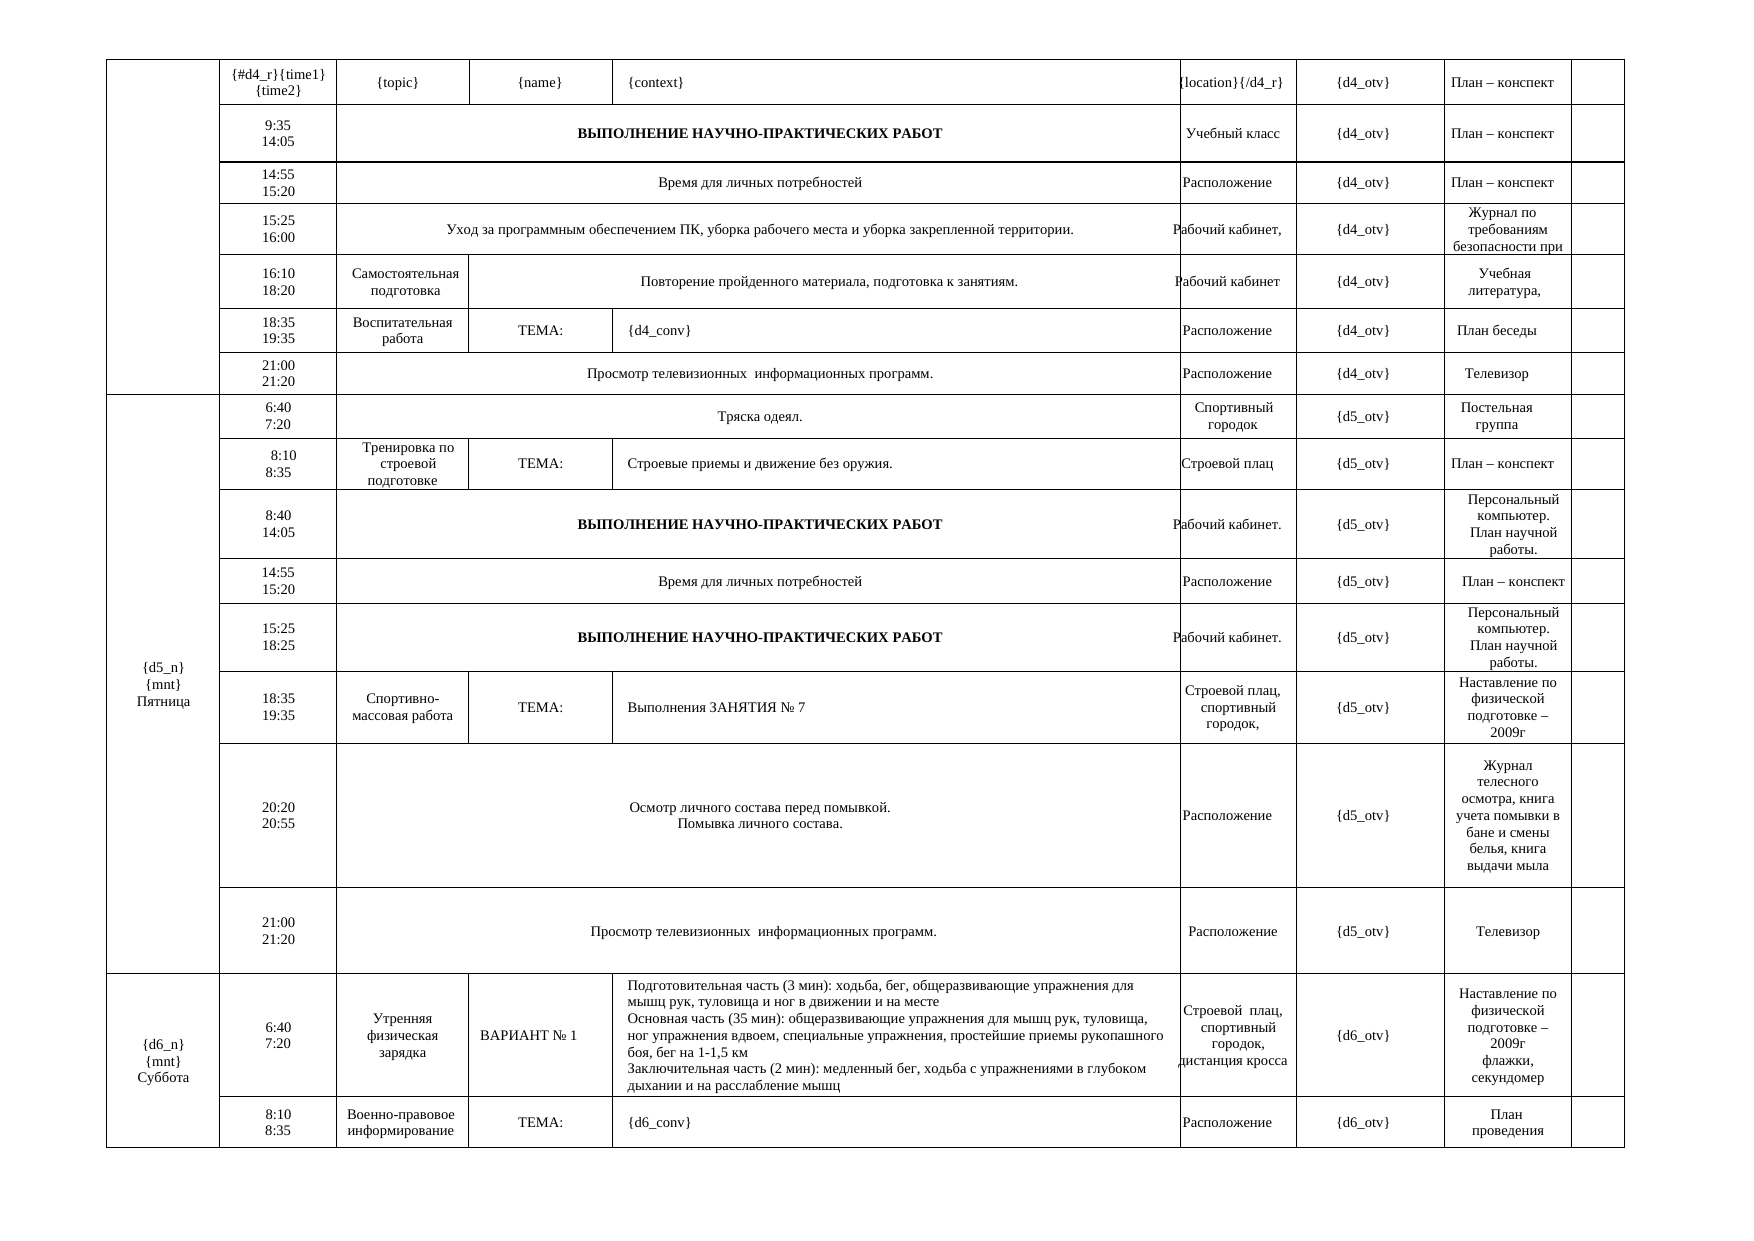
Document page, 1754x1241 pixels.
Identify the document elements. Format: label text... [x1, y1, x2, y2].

table_cell Расположение [1181, 1097, 1296, 1147]
table_cell {d4_otv} [1297, 163, 1444, 203]
table_cell Строевой плац [1181, 439, 1296, 489]
table_cell Журнал телесного осмотра, книга учета помывки в бане и смены белья, книга выдачи мыла [1445, 744, 1571, 887]
table_cell 21:00 21:20 [220, 353, 336, 394]
table_cell {d6_conv} [613, 1097, 1180, 1147]
table_cell План беседы [1445, 309, 1571, 352]
table_cell {d4_otv} [1297, 60, 1444, 104]
table_cell Просмотр телевизионных информационных программ. [337, 353, 1180, 394]
table_cell ТЕМА: [469, 439, 612, 489]
table_cell [1572, 353, 1624, 394]
table_cell Рабочий кабинет. [1181, 490, 1296, 558]
table_cell Воспитательная работа [337, 309, 468, 352]
table_cell Уход за программным обеспечением ПК, уборка рабочего места и уборка закрепленной территории. [337, 204, 1180, 254]
table_cell Расположение [1181, 163, 1296, 203]
table_cell {d6_n} {mnt} Суббота [107, 974, 219, 1147]
table_cell ТЕМА: [469, 309, 612, 352]
table_cell [1572, 60, 1624, 104]
table_cell ВЫПОЛНЕНИЕ НАУЧНО-ПРАКТИЧЕСКИХ РАБОТ [337, 490, 1180, 558]
table_cell 6:40 7:20 [220, 974, 336, 1096]
table_cell ВЫПОЛНЕНИЕ НАУЧНО-ПРАКТИЧЕСКИХ РАБОТ [337, 604, 1180, 671]
table_cell 14:55 15:20 [220, 163, 336, 203]
table_cell 20:20 20:55 [220, 744, 336, 887]
table_cell ТЕМА: [469, 1097, 612, 1147]
table_cell Рабочий кабинет, [1181, 204, 1296, 254]
table_cell [1572, 255, 1624, 307]
table_cell {d5_otv} [1297, 490, 1444, 558]
table_cell 9:35 14:05 [220, 105, 336, 161]
table_cell Спортивный городок [1181, 395, 1296, 437]
table_cell 18:35 19:35 [220, 672, 336, 742]
table_cell {d5_otv} [1297, 559, 1444, 602]
table_cell Рабочий кабинет [1181, 255, 1296, 307]
table_cell Расположение [1181, 353, 1296, 394]
table_cell [1572, 395, 1624, 437]
table_cell Утренняя физическая зарядка [337, 974, 468, 1096]
table_cell 6:40 7:20 [220, 395, 336, 437]
table_cell План – конспект [1445, 60, 1571, 104]
table_cell [1572, 163, 1624, 203]
table_cell Тренировка по строевой подготовке [337, 439, 468, 489]
table_cell План – конспект [1445, 439, 1571, 489]
table_cell Подготовительная часть (3 мин): ходьба, бег, общеразвивающие упражнения для мышц рук, туловища и ног в движении и на месте Основная часть (35 мин): общеразвивающие упражнения для мышц рук, туловища, ног упражнения вдвоем, специальные упражнения, простейшие приемы рукопашного боя, бег на 1-1,5 км Заключительная часть (2 мин): медленный бег, ходьба с упражнениями в глубоком дыхании и на расслабление мышц [613, 974, 1180, 1096]
table_cell Строевой плац, спортивный городок, дистанция кросса [1181, 974, 1296, 1096]
table_cell Журнал по требованиям безопасности при [1445, 204, 1571, 254]
table_cell Телевизор [1445, 888, 1571, 973]
table_cell 14:55 15:20 [220, 559, 336, 602]
table_cell {d5_otv} [1297, 888, 1444, 973]
table_cell 15:25 16:00 [220, 204, 336, 254]
table_cell Просмотр телевизионных информационных программ. [337, 888, 1180, 973]
table_cell ТЕМА: [469, 672, 612, 742]
table_cell Выполнения ЗАНЯТИЯ № 7 [613, 672, 1180, 742]
table_cell Строевые приемы и движение без оружия. [613, 439, 1180, 489]
table_cell Самостоятельная подготовка [337, 255, 468, 307]
table_cell План проведения [1445, 1097, 1571, 1147]
table_cell Учебная литература, [1445, 255, 1571, 307]
table_cell Строевой плац, спортивный городок, [1181, 672, 1296, 742]
table_cell {context} [613, 60, 1180, 104]
table_cell Расположение [1181, 559, 1296, 602]
table_cell Наставление по физической подготовке – 2009г флажки, секундомер [1445, 974, 1571, 1096]
table_cell ВЫПОЛНЕНИЕ НАУЧНО-ПРАКТИЧЕСКИХ РАБОТ [337, 105, 1180, 161]
table_cell Рабочий кабинет. [1181, 604, 1296, 671]
table_cell Постельная группа [1445, 395, 1571, 437]
table_cell Персональный компьютер. План научной работы. [1445, 604, 1571, 671]
table_cell [1572, 439, 1624, 489]
table_cell [1572, 672, 1624, 742]
table_cell {d4_otv} [1297, 204, 1444, 254]
table_cell 8:40 14:05 [220, 490, 336, 558]
table_cell Персональный компьютер. План научной работы. [1445, 490, 1571, 558]
table_cell {d5_otv} [1297, 395, 1444, 437]
table_cell [1572, 309, 1624, 352]
table_cell Расположение [1181, 744, 1296, 887]
table_cell Телевизор [1445, 353, 1571, 394]
table_cell {#d4_r}{time1} {time2} [220, 60, 336, 104]
table_cell [1572, 744, 1624, 887]
table_cell 8:10 8:35 [220, 1097, 336, 1147]
table_cell {d4_conv} [613, 309, 1180, 352]
table_cell {d4_otv} [1297, 309, 1444, 352]
table_cell [1572, 490, 1624, 558]
table_cell 8:10 8:35 [220, 439, 336, 489]
table_cell План – конспект [1445, 163, 1571, 203]
table_cell {name} [470, 60, 612, 104]
table_cell {d5_otv} [1297, 672, 1444, 742]
table_cell {d5_otv} [1297, 439, 1444, 489]
table_cell Время для личных потребностей [337, 559, 1180, 602]
table_cell {d6_otv} [1297, 1097, 1444, 1147]
table_cell Расположение [1181, 309, 1296, 352]
table_cell [1572, 559, 1624, 602]
table_cell [1572, 888, 1624, 973]
table_cell {d5_otv} [1297, 744, 1444, 887]
table_cell {d5_n} {mnt} Пятница [107, 395, 219, 973]
table_cell План – конспект [1445, 105, 1571, 161]
table_cell Тряска одеял. [337, 395, 1180, 437]
table_cell [1572, 105, 1624, 161]
table_cell Спортивно-массовая работа [337, 672, 468, 742]
table_cell Учебный класс [1181, 105, 1296, 161]
table_cell [1572, 974, 1624, 1096]
table_cell 16:10 18:20 [220, 255, 336, 307]
table_cell ВАРИАНТ № 1 [469, 974, 612, 1096]
table_cell {d4_otv} [1297, 353, 1444, 394]
table_cell {topic} [337, 60, 469, 104]
table_cell {d4_otv} [1297, 255, 1444, 307]
table_cell {d6_otv} [1297, 974, 1444, 1096]
table_cell Повторение пройденного материала, подготовка к занятиям. [469, 255, 1180, 307]
table_cell [1572, 1097, 1624, 1147]
table_cell 21:00 21:20 [220, 888, 336, 973]
table_cell {d4_otv} [1297, 105, 1444, 161]
table_cell Осмотр личного состава перед помывкой. Помывка личного состава. [337, 744, 1180, 887]
table_cell Время для личных потребностей [337, 163, 1180, 203]
table_cell [1572, 604, 1624, 671]
table_cell План – конспект [1445, 559, 1571, 602]
table_cell 18:35 19:35 [220, 309, 336, 352]
table_cell 15:25 18:25 [220, 604, 336, 671]
table_cell {location}{/d4_r} [1181, 60, 1296, 104]
table_cell Военно-правовое информирование [337, 1097, 468, 1147]
table_cell {d5_otv} [1297, 604, 1444, 671]
table_cell Расположение [1181, 888, 1296, 973]
table_cell [1572, 204, 1624, 254]
table_cell Наставление по физической подготовке – 2009г [1445, 672, 1571, 742]
